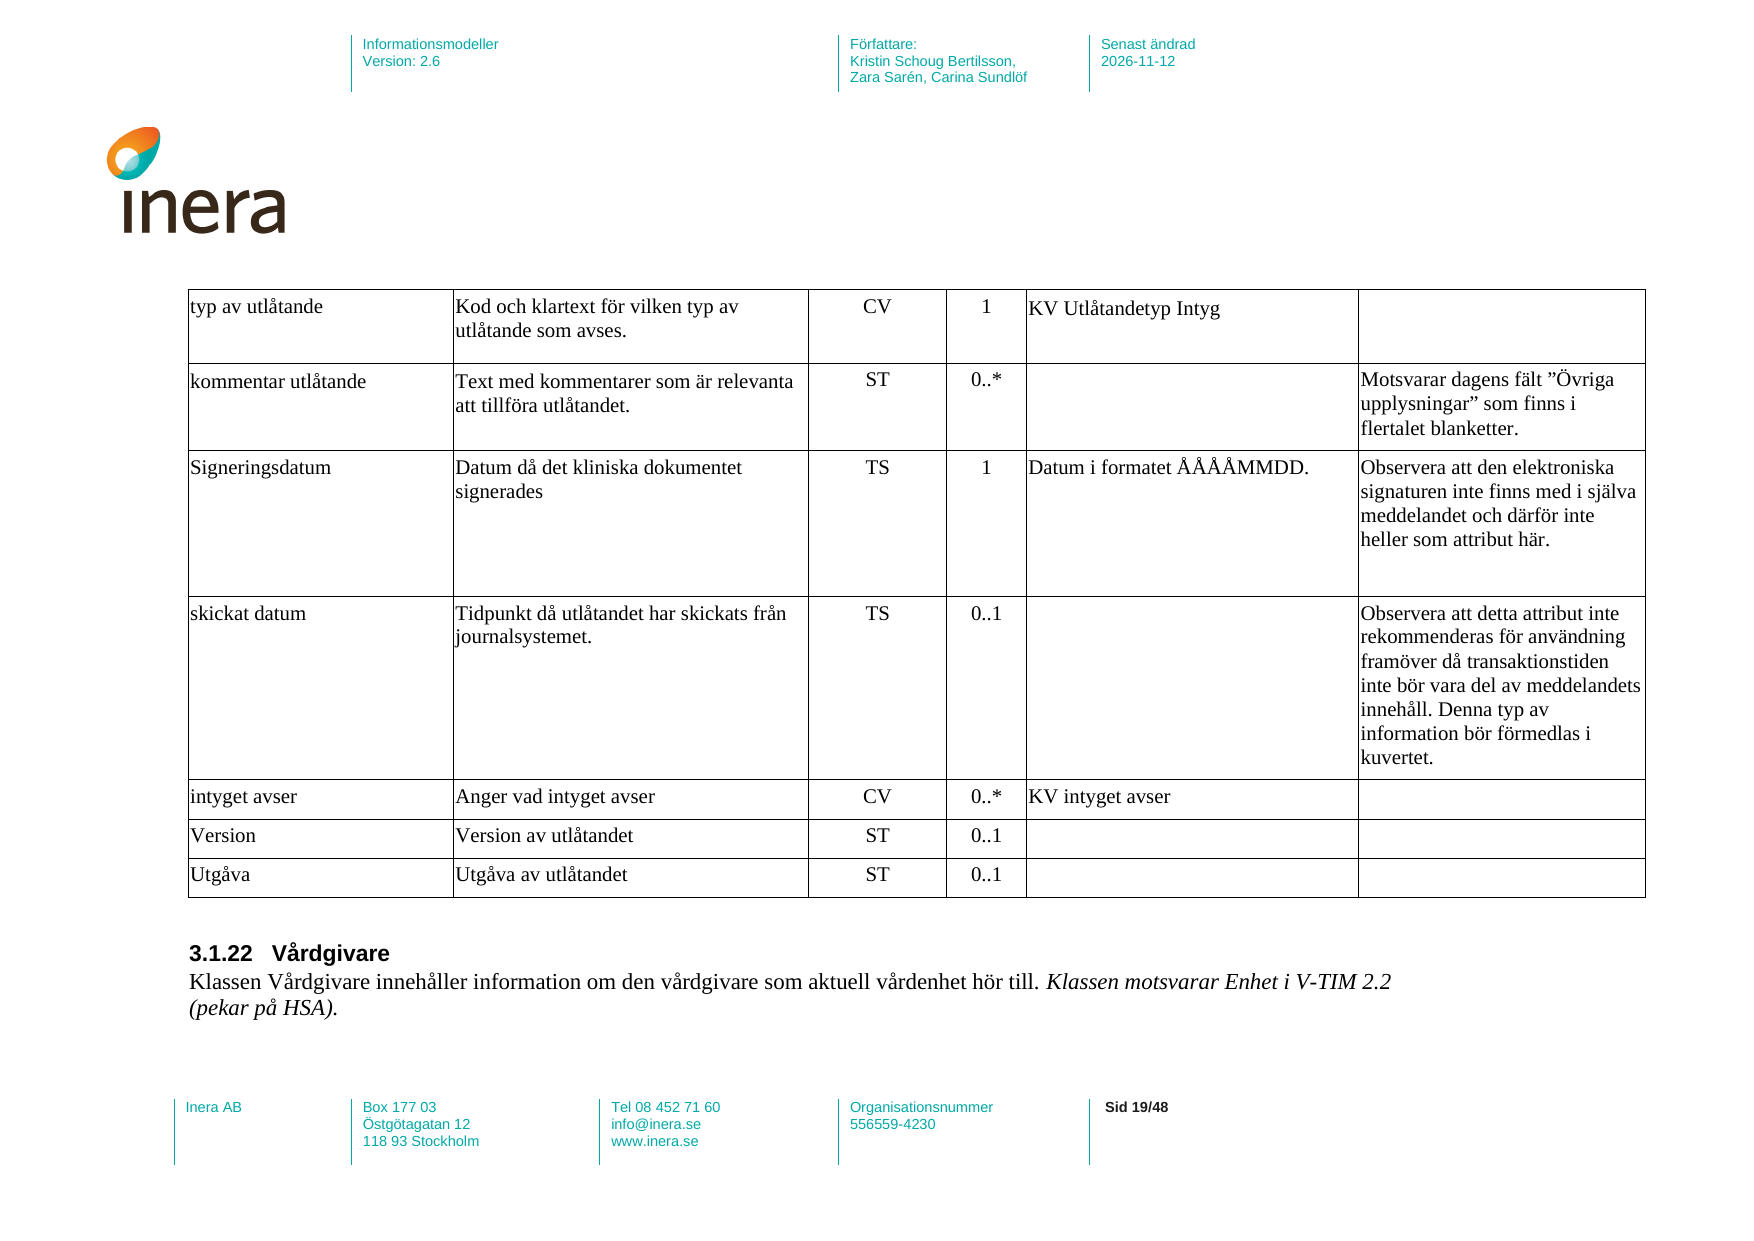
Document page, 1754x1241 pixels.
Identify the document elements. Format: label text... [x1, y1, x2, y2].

table_cell 0..* [947, 780, 1026, 818]
table_cell CV [809, 290, 946, 363]
table_cell Observera att den elektroniska signaturen inte finns med i själva meddelandet och därför inte heller som attribut här. [1359, 451, 1645, 596]
table_cell [1359, 780, 1645, 818]
table_cell Utgåva [189, 859, 453, 897]
table_cell Signeringsdatum [189, 451, 453, 596]
table_cell ST [809, 364, 946, 450]
table_cell ST [809, 859, 946, 897]
table_cell 0..1 [947, 820, 1026, 858]
text Vårdgivare [189, 939, 1447, 966]
table_cell [1359, 290, 1645, 363]
table_cell 0..1 [947, 859, 1026, 897]
table_cell Version [189, 820, 453, 858]
text Klassen Vårdgivare innehåller information om den vårdgivare som aktuell vårdenhet hör till. Klassen motsvarar Enhet i V-TIM 2.2 (pekar på HSA). [189, 968, 1447, 1021]
table_cell [1027, 597, 1358, 779]
table_cell TS [809, 597, 946, 779]
table_cell intyget avser [189, 780, 453, 818]
table_cell 0..1 [947, 597, 1026, 779]
table_cell Utgåva av utlåtandet [454, 859, 808, 897]
table_cell 1 [947, 290, 1026, 363]
table_cell Motsvarar dagens fält ”Övriga upplysningar” som finns i flertalet blanketter. [1359, 364, 1645, 450]
table_cell 1 [947, 451, 1026, 596]
table_cell [1027, 820, 1358, 858]
table_cell typ av utlåtande [189, 290, 453, 363]
table_cell Text med kommentarer som är relevanta att tillföra utlåtandet. [454, 364, 808, 450]
table_cell [1027, 364, 1358, 450]
table_cell 0..* [947, 364, 1026, 450]
picture [106, 127, 285, 234]
table_cell skickat datum [189, 597, 453, 779]
table_cell CV [809, 780, 946, 818]
table_cell Observera att detta attribut inte rekommenderas för användning framöver då transaktionstiden inte bör vara del av meddelandets innehåll. Denna typ av information bör förmedlas i kuvertet. [1359, 597, 1645, 779]
table_cell ST [809, 820, 946, 858]
table_cell Anger vad intyget avser [454, 780, 808, 818]
table_cell TS [809, 451, 946, 596]
table_cell Datum i formatet ÅÅÅÅMMDD. [1027, 451, 1358, 596]
table_cell Version av utlåtandet [454, 820, 808, 858]
table_cell KV intyget avser [1027, 780, 1358, 818]
table_cell [1359, 820, 1645, 858]
table_cell Kod och klartext för vilken typ av utlåtande som avses. [454, 290, 808, 363]
table_cell Datum då det kliniska dokumentet signerades [454, 451, 808, 596]
table_cell KV Utlåtandetyp Intyg [1027, 290, 1358, 363]
table_cell [1359, 859, 1645, 897]
table_cell Tidpunkt då utlåtandet har skickats från journalsystemet. [454, 597, 808, 779]
table_cell [1027, 859, 1358, 897]
table_cell kommentar utlåtande [189, 364, 453, 450]
